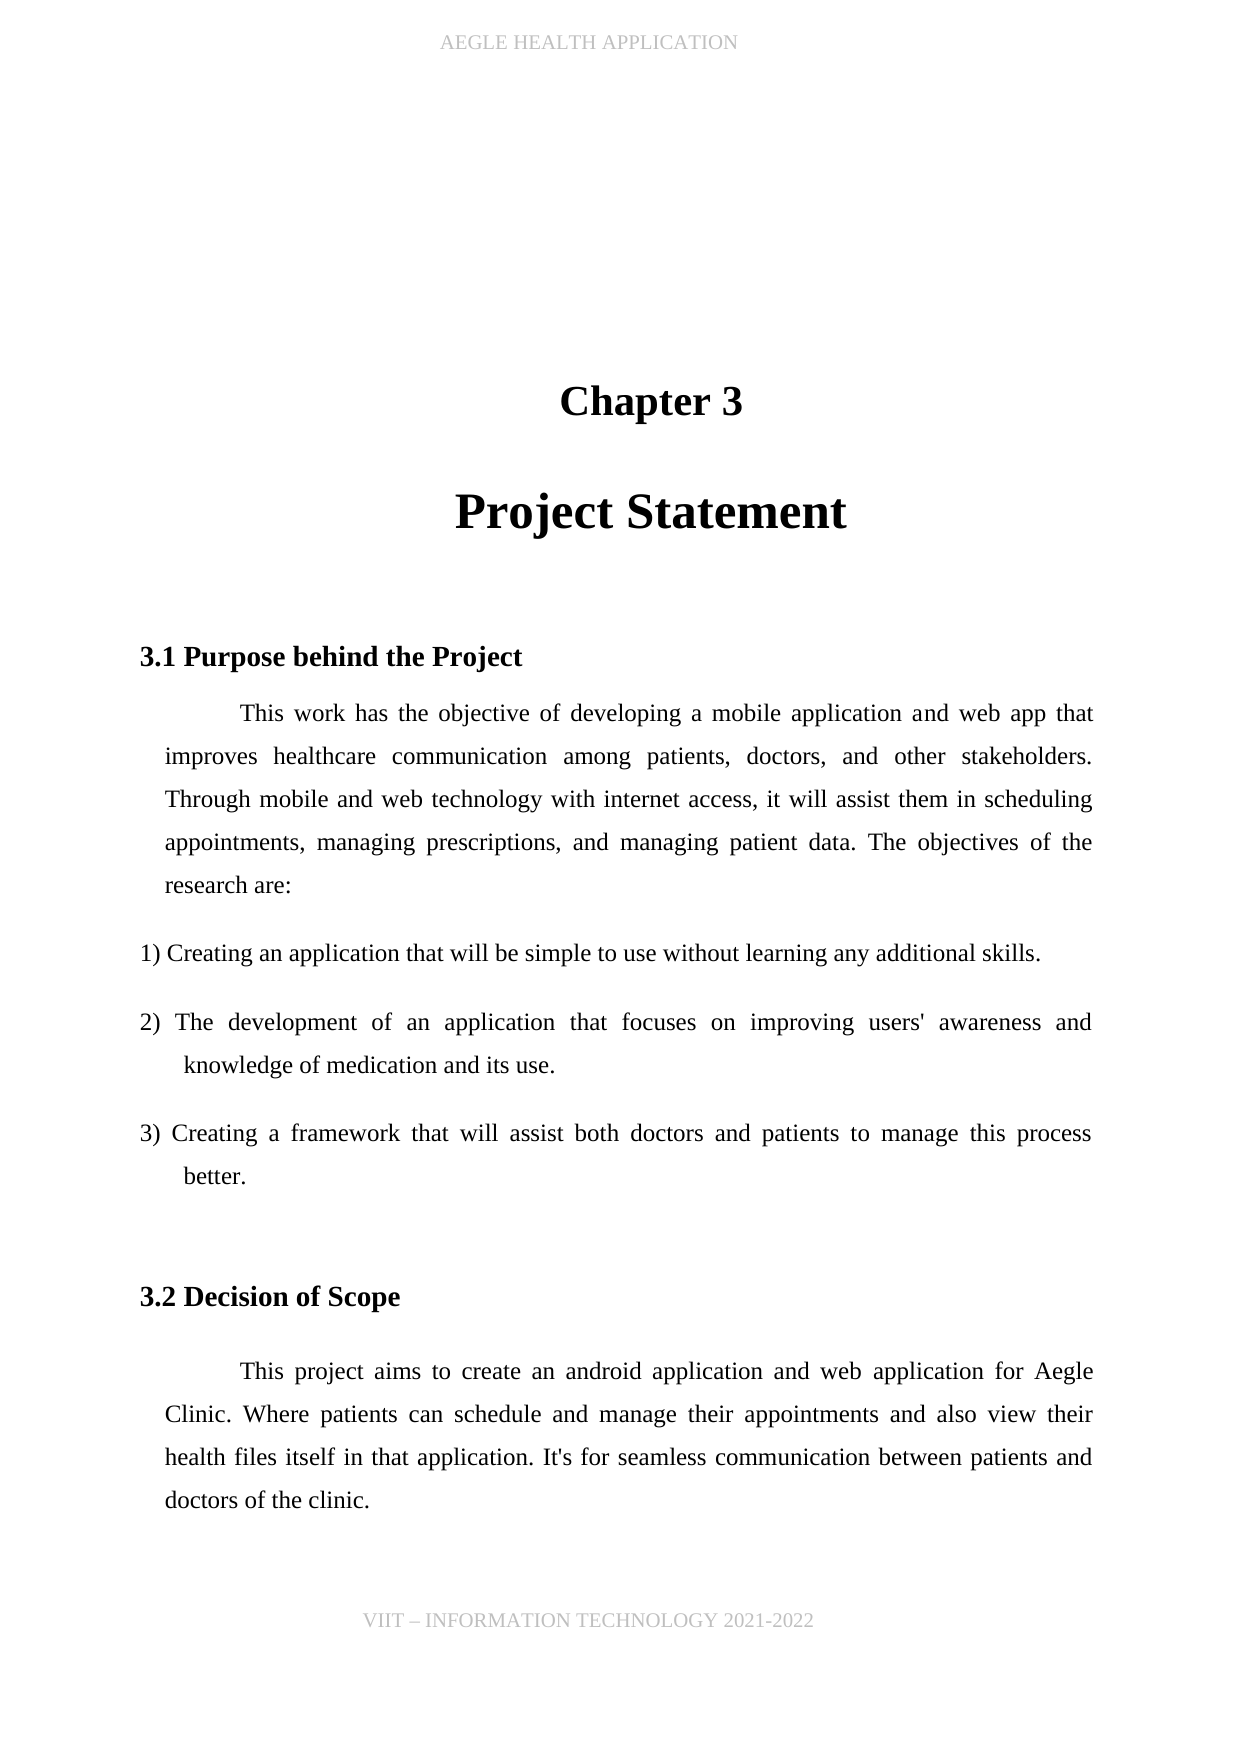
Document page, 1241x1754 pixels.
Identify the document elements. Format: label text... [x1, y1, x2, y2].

text 1) Creating an application that will be simple to use without learning any additional skills. [139, 938, 1093, 967]
subtitle Purpose behind the Project [139, 639, 1215, 673]
text 2) The development of an application that focuses on improving users' awareness and knowledge of medication and its use. [139, 1007, 1093, 1078]
subtitle Decision of Scope [139, 1279, 1215, 1313]
text Project Statement [203, 481, 1098, 539]
text 3) Creating a framework that will assist both doctors and patients to manage this process better. [139, 1118, 1093, 1190]
text This work has the objective of developing a mobile application and web app that improves healthcare communication among patients, doctors, and other stakeholders. Through mobile and web technology with internet access, it will assist them in scheduling appointments, managing prescriptions, and managing patient data. The objectives of the research are: [164, 698, 1093, 899]
text This project aims to create an android application and web application for Aegle Clinic. Where patients can schedule and manage their appointments and also view their health files itself in that application. It's for seamless communication between patients and doctors of the clinic. [164, 1356, 1093, 1514]
subtitle Chapter 3 [203, 376, 1098, 425]
